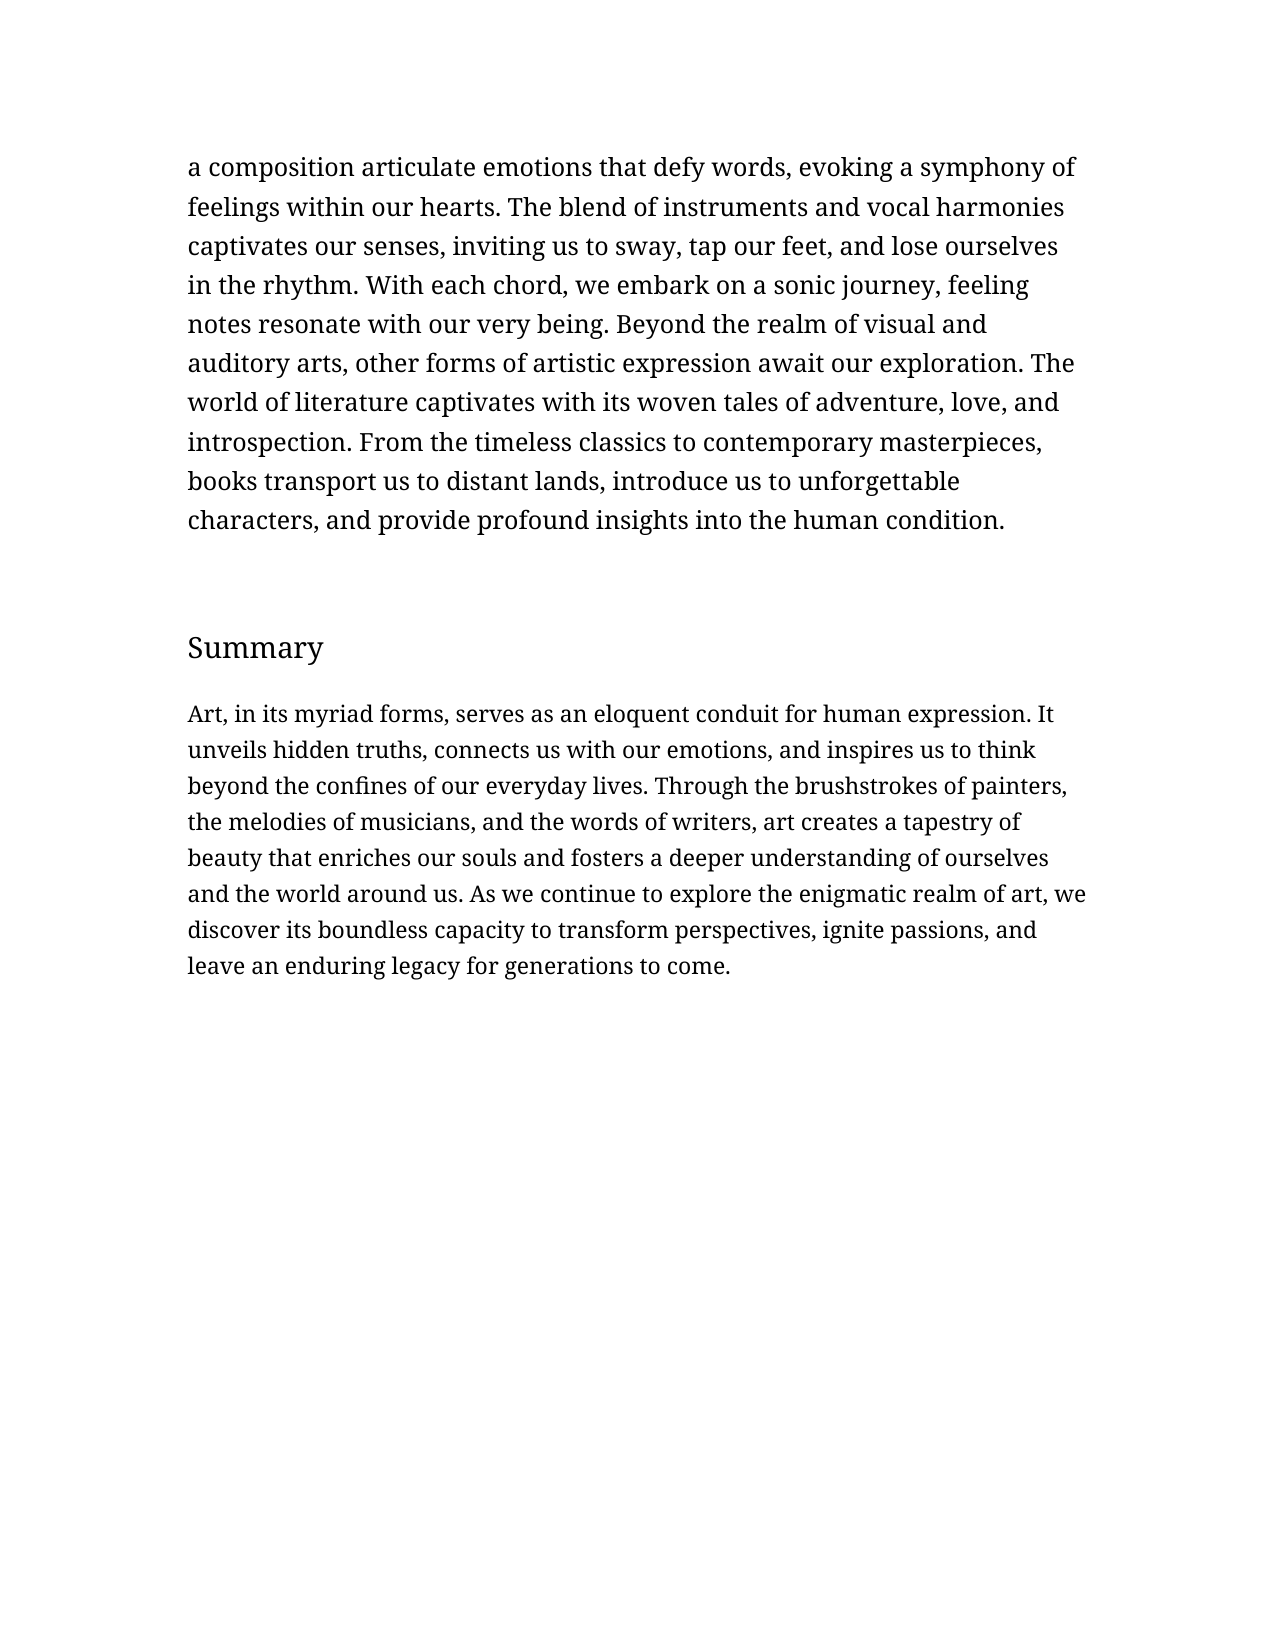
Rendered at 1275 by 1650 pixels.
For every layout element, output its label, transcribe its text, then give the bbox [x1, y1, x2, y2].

text Summary [187, 628, 1087, 667]
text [187, 150, 1087, 537]
text Art, in its myriad forms, serves as an eloquent conduit for human expression. It unveils hidden truths, connects us with our emotions, and inspires us to think beyond the confines of our everyday lives. Through the brushstrokes of painters, the melodies of musicians, and the words of writers, art creates a tapestry of beauty that enriches our souls and fosters a deeper understanding of ourselves and the world around us. As we continue to explore the enigmatic realm of art, we discover its boundless capacity to transform perspectives, ignite passions, and leave an enduring legacy for generations to come. [187, 698, 1087, 981]
